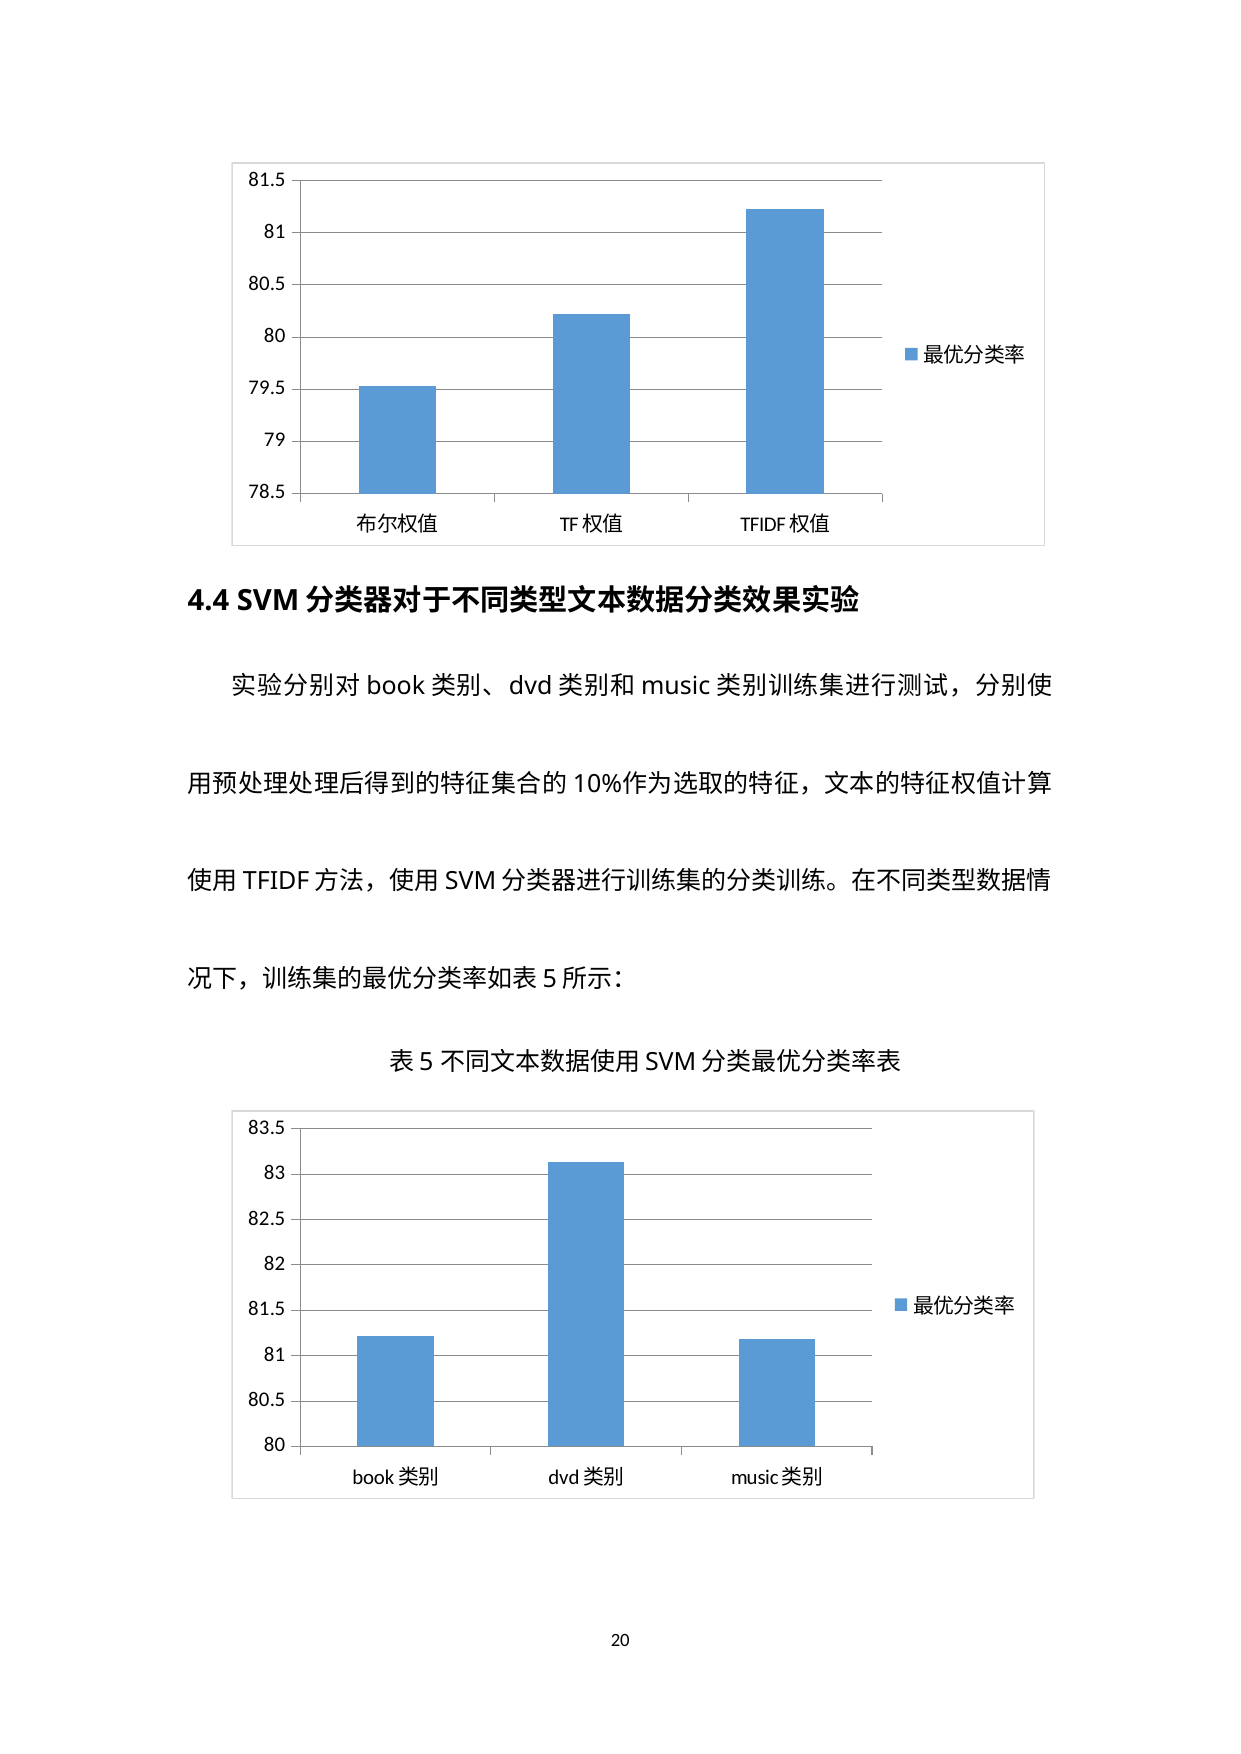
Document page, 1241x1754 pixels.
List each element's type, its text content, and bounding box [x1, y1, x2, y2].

text 实验分别对book类别、dvd类别和music类别训练集进行测试，分别使用预处理处理后得到的特征集合的10%作为选取的特征，文本的特征权值计算使用TFIDF方法，使用SVM分类器进行训练集的分类训练。在不同类型数据情况下，训练集的最优分类率如表5所示： [187, 651, 1053, 1009]
subtitle 4.4 SVM分类器对于不同类型文本数据分类效果实验 [187, 565, 1053, 630]
text 表5 不同文本数据使用SVM分类最优分类率表 [187, 1027, 1053, 1092]
